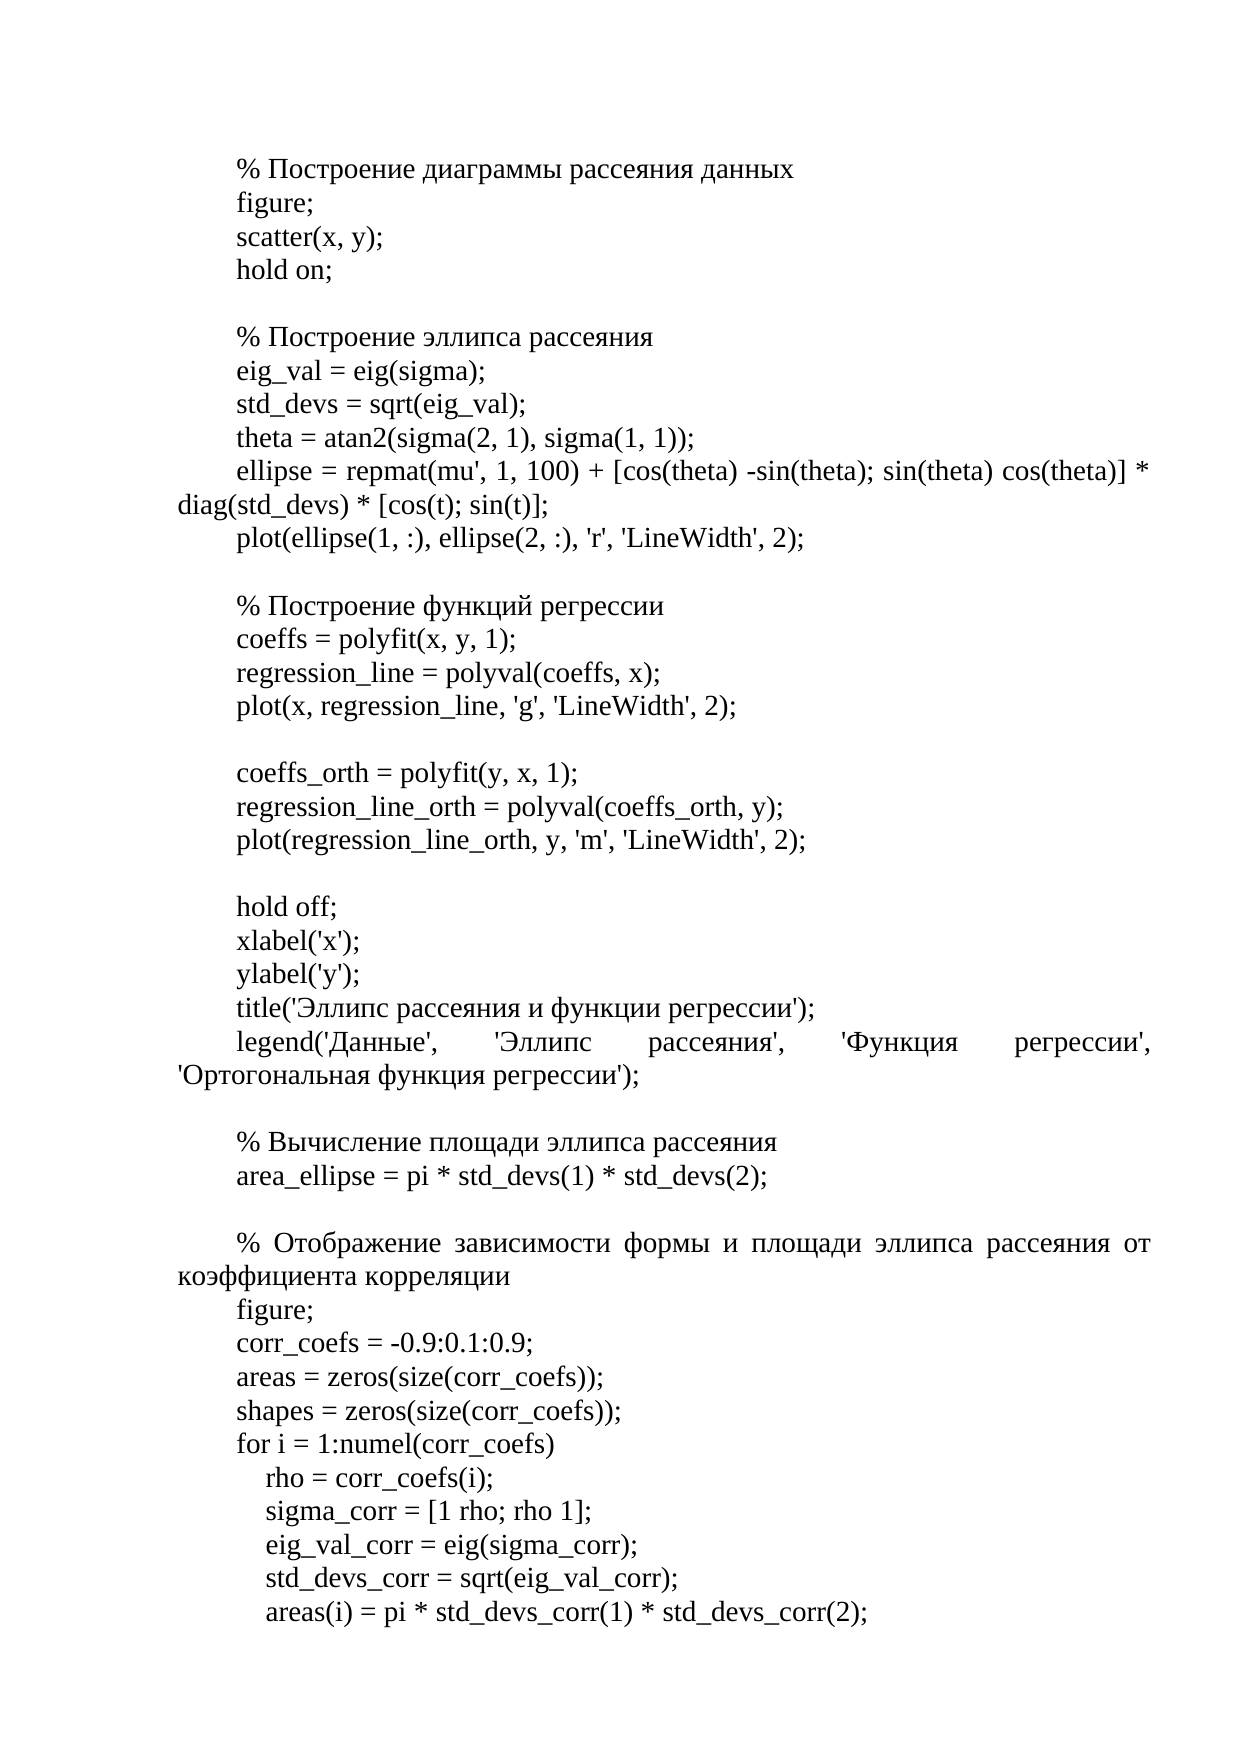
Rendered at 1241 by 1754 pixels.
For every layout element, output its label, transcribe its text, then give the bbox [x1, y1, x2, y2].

text % Построение диаграммы рассеяния данных [177, 152, 1152, 185]
text theta = atan2(sigma(2, 1), sigma(1, 1)); [177, 420, 1152, 453]
text xlabel('x'); [177, 923, 1152, 957]
text plot(regression_line_orth, y, 'm', 'LineWidth', 2); [177, 822, 1152, 856]
text std_devs_corr = sqrt(eig_val_corr); [177, 1560, 1152, 1594]
text hold off; [177, 889, 1152, 923]
text regression_line = polyval(coeffs, x); [177, 655, 1152, 688]
text eig_val_corr = eig(sigma_corr); [177, 1527, 1152, 1560]
text area_ellipse = pi * std_devs(1) * std_devs(2); [177, 1158, 1152, 1191]
text rho = corr_coefs(i); [177, 1460, 1152, 1493]
text legend('Данные', 'Эллипс рассеяния', 'Функция регрессии', 'Ортогональная функция регрессии'); [177, 1024, 1152, 1091]
text eig_val = eig(sigma); [177, 353, 1152, 386]
text corr_coefs = -0.9:0.1:0.9; [177, 1326, 1152, 1359]
text sigma_corr = [1 rho; rho 1]; [177, 1493, 1152, 1527]
text % Отображение зависимости формы и площади эллипса рассеяния от коэффициента корреляции [177, 1225, 1152, 1292]
text scatter(x, y); [177, 219, 1152, 252]
text areas(i) = pi * std_devs_corr(1) * std_devs_corr(2); [177, 1594, 1152, 1627]
text ellipse = repmat(mu', 1, 100) + [cos(theta) -sin(theta); sin(theta) cos(theta)] * diag(std_devs) * [cos(t); sin(t)]; [177, 453, 1152, 521]
text figure; [177, 185, 1152, 219]
text areas = zeros(size(corr_coefs)); [177, 1359, 1152, 1393]
text title('Эллипс рассеяния и функции регрессии'); [177, 990, 1152, 1024]
text ylabel('y'); [177, 957, 1152, 990]
text % Вычисление площади эллипса рассеяния [177, 1124, 1152, 1158]
text shapes = zeros(size(corr_coefs)); [177, 1393, 1152, 1426]
text % Построение функций регрессии [177, 588, 1152, 621]
text regression_line_orth = polyval(coeffs_orth, y); [177, 789, 1152, 822]
text hold on; [177, 252, 1152, 286]
text coeffs_orth = polyfit(y, x, 1); [177, 755, 1152, 789]
text for i = 1:numel(corr_coefs) [177, 1426, 1152, 1460]
text plot(x, regression_line, 'g', 'LineWidth', 2); [177, 688, 1152, 722]
text std_devs = sqrt(eig_val); [177, 386, 1152, 420]
text figure; [177, 1292, 1152, 1326]
text coeffs = polyfit(x, y, 1); [177, 621, 1152, 655]
text % Построение эллипса рассеяния [177, 319, 1152, 353]
text plot(ellipse(1, :), ellipse(2, :), 'r', 'LineWidth', 2); [177, 521, 1152, 554]
